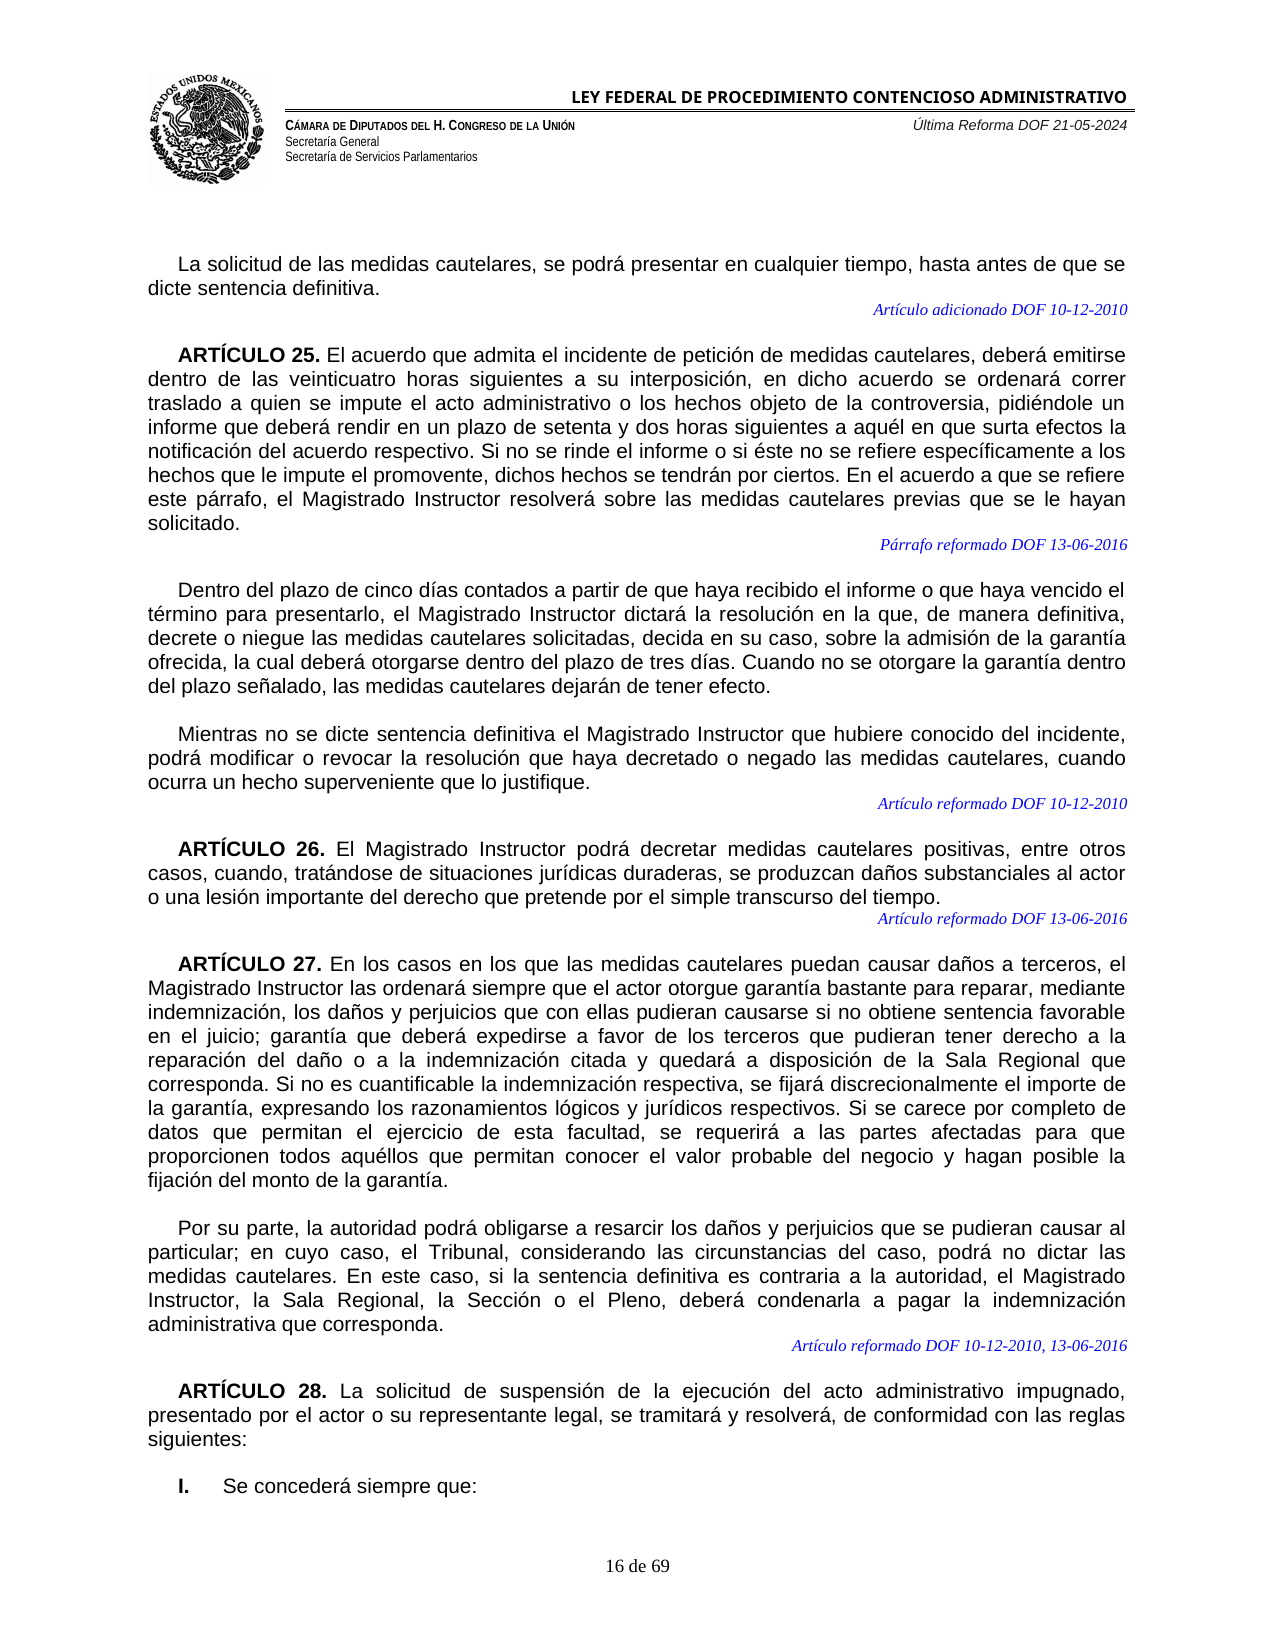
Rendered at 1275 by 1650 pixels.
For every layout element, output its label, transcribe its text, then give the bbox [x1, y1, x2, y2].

text ARTÍCULO 26. El Magistrado Instructor podrá decretar medidas cautelares positivas, entre otros casos, cuando, tratándose de situaciones jurídicas duraderas, se produzcan daños substanciales al actor o una lesión importante del derecho que pretende por el simple transcurso del tiempo. [148, 837, 1127, 909]
text Por su parte, la autoridad podrá obligarse a resarcir los daños y perjuicios que se pudieran causar al particular; en cuyo caso, el Tribunal, considerando las circunstancias del caso, podrá no dictar las medidas cautelares. En este caso, si la sentencia definitiva es contraria a la autoridad, el Magistrado Instructor, la Sala Regional, la Sección o el Pleno, deberá condenarla a pagar la indemnización administrativa que corresponda. [148, 1216, 1127, 1335]
text Artículo reformado DOF 10-12-2010, 13-06-2016 [148, 1335, 1127, 1354]
text ARTÍCULO 27. En los casos en los que las medidas cautelares puedan causar daños a terceros, el Magistrado Instructor las ordenará siempre que el actor otorgue garantía bastante para reparar, mediante indemnización, los daños y perjuicios que con ellas pudieran causarse si no obtiene sentencia favorable en el juicio; garantía que deberá expedirse a favor de los terceros que pudieran tener derecho a la reparación del daño o a la indemnización citada y quedará a disposición de la Sala Regional que corresponda. Si no es cuantificable la indemnización respectiva, se fijará discrecionalmente el importe de la garantía, expresando los razonamientos lógicos y jurídicos respectivos. Si se carece por completo de datos que permitan el ejercicio de esta facultad, se requerirá a las partes afectadas para que proporcionen todos aquéllos que permitan conocer el valor probable del negocio y hagan posible la fijación del monto de la garantía. [148, 952, 1127, 1192]
text Mientras no se dicte sentencia definitiva el Magistrado Instructor que hubiere conocido del incidente, podrá modificar o revocar la resolución que haya decretado o negado las medidas cautelares, cuando ocurra un hecho superveniente que lo justifique. [148, 722, 1127, 794]
text La solicitud de las medidas cautelares, se podrá presentar en cualquier tiempo, hasta antes de que se dicte sentencia definitiva. [148, 252, 1127, 300]
text ARTÍCULO 25. El acuerdo que admita el incidente de petición de medidas cautelares, deberá emitirse dentro de las veinticuatro horas siguientes a su interposición, en dicho acuerdo se ordenará correr traslado a quien se impute el acto administrativo o los hechos objeto de la controversia, pidiéndole un informe que deberá rendir en un plazo de setenta y dos horas siguientes a aquél en que surta efectos la notificación del acuerdo respectivo. Si no se rinde el informe o si éste no se refiere específicamente a los hechos que le impute el promovente, dichos hechos se tendrán por ciertos. En el acuerdo a que se refiere este párrafo, el Magistrado Instructor resolverá sobre las medidas cautelares previas que se le hayan solicitado. [148, 343, 1127, 535]
text Artículo reformado DOF 10-12-2010 [148, 794, 1127, 813]
text Dentro del plazo de cinco días contados a partir de que haya recibido el informe o que haya vencido el término para presentarlo, el Magistrado Instructor dictará la resolución en la que, de manera definitiva, decrete o niegue las medidas cautelares solicitadas, decida en su caso, sobre la admisión de la garantía ofrecida, la cual deberá otorgarse dentro del plazo de tres días. Cuando no se otorgare la garantía dentro del plazo señalado, las medidas cautelares dejarán de tener efecto. [148, 578, 1127, 698]
text Artículo reformado DOF 13-06-2016 [148, 909, 1127, 928]
text I. Se concederá siempre que: [178, 1474, 1127, 1498]
text Artículo adicionado DOF 10-12-2010 [148, 300, 1127, 319]
text Párrafo reformado DOF 13-06-2016 [148, 535, 1127, 554]
text ARTÍCULO 28. La solicitud de suspensión de la ejecución del acto administrativo impugnado, presentado por el actor o su representante legal, se tramitará y resolverá, de conformidad con las reglas siguientes: [148, 1378, 1127, 1450]
